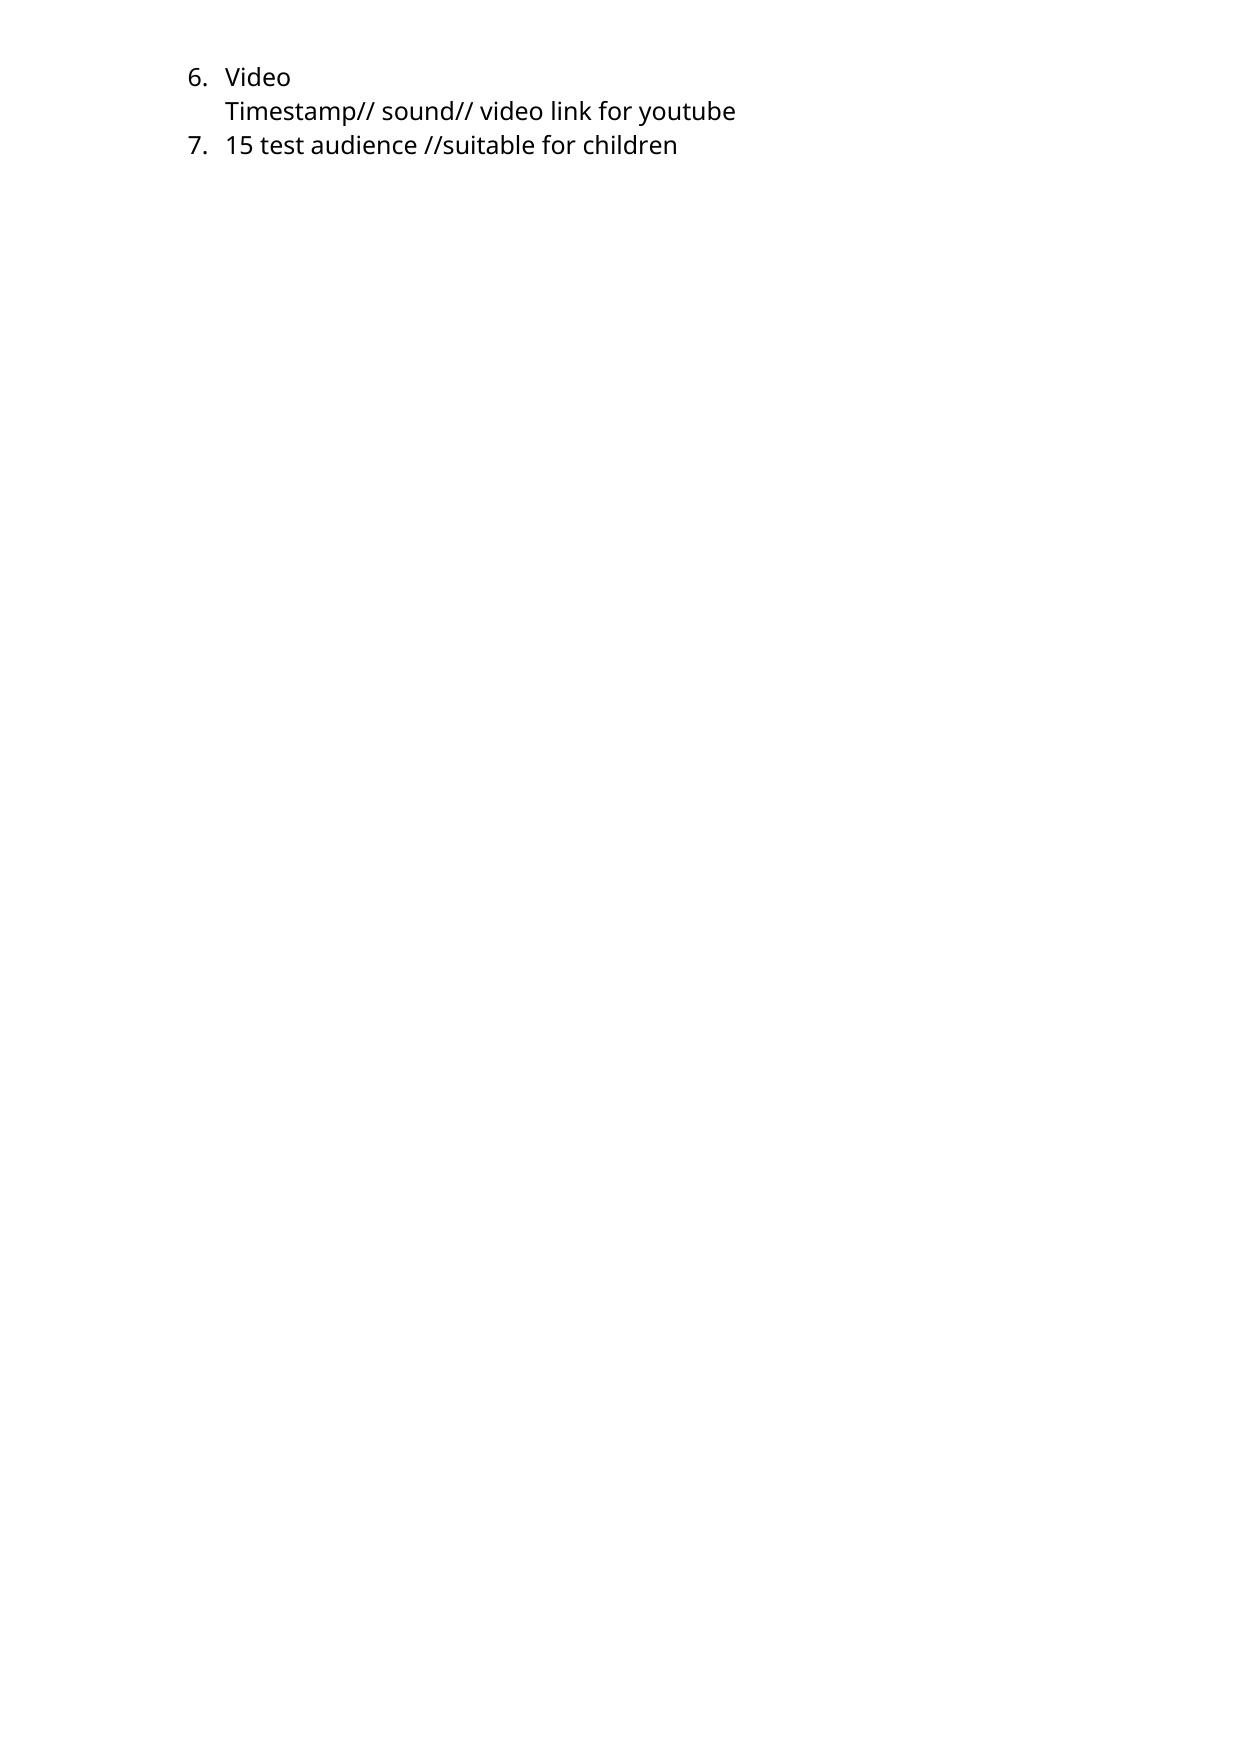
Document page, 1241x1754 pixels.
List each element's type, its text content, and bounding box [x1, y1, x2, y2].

list Timestamp// sound// video link for youtube [225, 93, 1090, 127]
list 15 test audience //suitable for children [187, 127, 1090, 161]
list Video [187, 59, 1090, 93]
